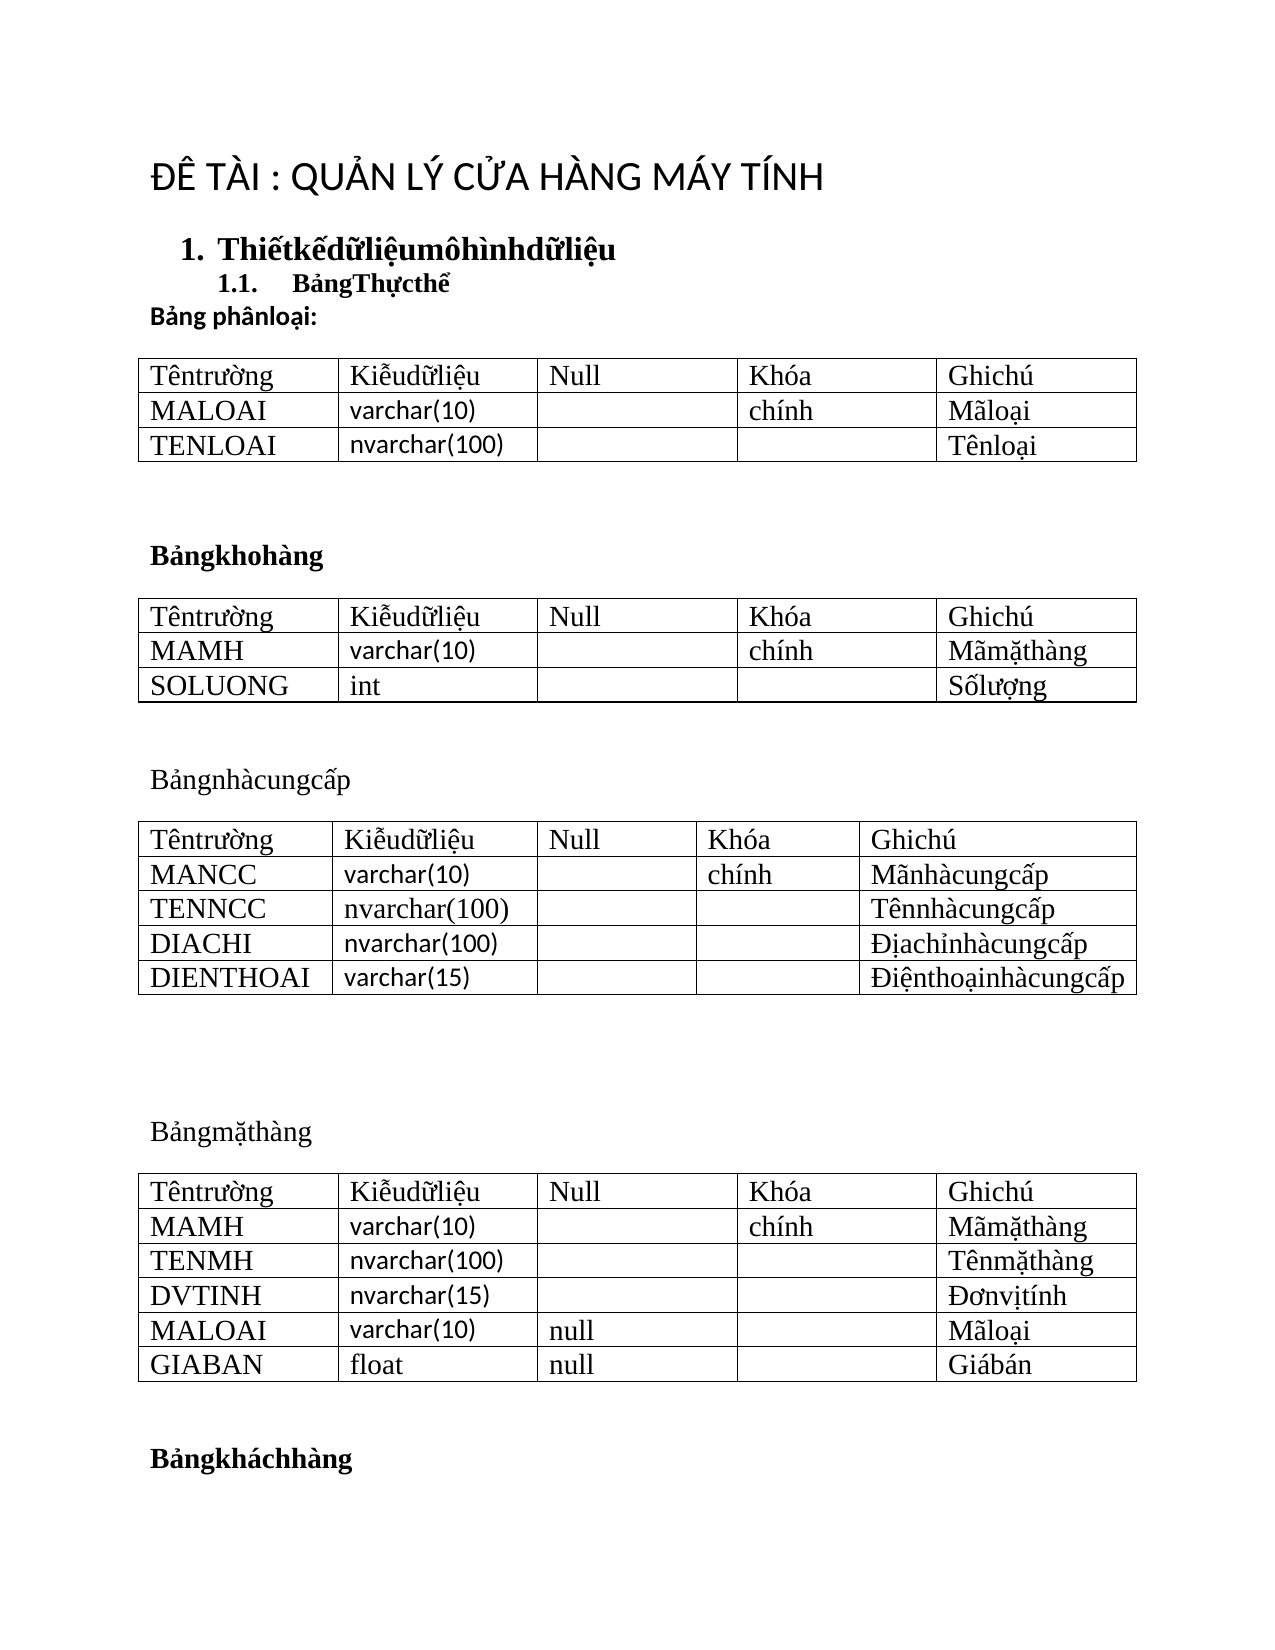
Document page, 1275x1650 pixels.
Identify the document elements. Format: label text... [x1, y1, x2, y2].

list Thiếtkếdữliệumôhìnhdữliệu [179, 229, 1125, 268]
table_cell Đơnvịtính [937, 1278, 1136, 1312]
table_cell MAMH [139, 633, 338, 667]
table_cell [738, 428, 936, 461]
table_cell Mãmặthàng [937, 1209, 1136, 1242]
table_cell Địachỉnhàcungcấp [860, 926, 1136, 959]
text Bảngmặthàng [150, 1114, 1125, 1147]
table_header Têntrường [139, 1174, 338, 1208]
table_cell Sốlượng [937, 668, 1136, 701]
table_cell varchar(10) [339, 1313, 537, 1346]
table_cell [538, 633, 737, 667]
table_cell [538, 961, 696, 994]
table_cell chính [738, 1209, 936, 1242]
table_header Kiễudữliệu [333, 822, 537, 856]
table_header Kiễudữliệu [339, 1174, 537, 1208]
table_cell nvarchar(100) [333, 891, 537, 925]
table_cell varchar(15) [333, 961, 537, 994]
table_cell null [538, 1347, 737, 1381]
table_cell MAMH [139, 1209, 338, 1242]
text ĐÊ TÀI : QUẢN LÝ CỬA HÀNG MÁY TÍNH [150, 150, 1125, 201]
table_cell Mãloại [937, 1313, 1136, 1346]
table_cell MALOAI [139, 393, 338, 427]
table_cell varchar(10) [333, 857, 537, 890]
table_cell [538, 857, 696, 890]
table_cell int [339, 668, 537, 701]
table_header Têntrường [139, 822, 332, 856]
table_cell GIABAN [139, 1347, 338, 1381]
table_header Ghichú [937, 1174, 1136, 1208]
table_cell Tênnhàcungcấp [860, 891, 1136, 925]
table_cell [538, 1209, 737, 1242]
text Bảngkháchhàng [150, 1441, 1125, 1475]
table_header Têntrường [139, 599, 338, 632]
table_cell [738, 1244, 936, 1277]
table_cell TENNCC [139, 891, 332, 925]
list BảngThựcthể [217, 268, 1125, 299]
table_cell [538, 393, 737, 427]
table_cell Giábán [937, 1347, 1136, 1381]
table_cell [538, 926, 696, 959]
table_cell [738, 668, 936, 701]
text Bảngkhohàng [150, 538, 1125, 572]
table_cell Tênmặthàng [937, 1244, 1136, 1277]
table_cell [697, 891, 859, 925]
text Bảng phânloại: [150, 299, 1125, 332]
table_cell varchar(10) [339, 393, 537, 427]
table_header Null [538, 599, 737, 632]
table_cell chính [697, 857, 859, 890]
table_cell nvarchar(100) [339, 1244, 537, 1277]
table_cell float [339, 1347, 537, 1381]
table_cell nvarchar(100) [333, 926, 537, 959]
table_cell [738, 1278, 936, 1312]
table_header Khóa [697, 822, 859, 856]
table_cell nvarchar(100) [339, 428, 537, 461]
text Bảngnhàcungcấp [150, 762, 1125, 795]
table_cell Mãloại [937, 393, 1136, 427]
table_cell varchar(10) [339, 633, 537, 667]
table_cell chính [738, 393, 936, 427]
table_cell [738, 1313, 936, 1346]
table_cell [697, 961, 859, 994]
table_header Ghichú [937, 599, 1136, 632]
table_cell TENLOAI [139, 428, 338, 461]
table_cell Mãnhàcungcấp [860, 857, 1136, 890]
table_cell [538, 668, 737, 701]
table_cell [738, 1347, 936, 1381]
table_header Khóa [738, 1174, 936, 1208]
table_cell chính [738, 633, 936, 667]
table_cell TENMH [139, 1244, 338, 1277]
table_cell Tênloại [937, 428, 1136, 461]
table_cell Mãmặthàng [937, 633, 1136, 667]
table_cell Điệnthoạinhàcungcấp [860, 961, 1136, 994]
table_cell null [538, 1313, 737, 1346]
table_cell nvarchar(15) [339, 1278, 537, 1312]
table_header Kiễudữliệu [339, 599, 537, 632]
table_header Kiễudữliệu [339, 359, 537, 392]
table_header Ghichú [937, 359, 1136, 392]
table_cell SOLUONG [139, 668, 338, 701]
table_header Ghichú [860, 822, 1136, 856]
table_header Khóa [738, 359, 936, 392]
table_cell DIACHI [139, 926, 332, 959]
table_cell varchar(10) [339, 1209, 537, 1242]
table_cell DIENTHOAI [139, 961, 332, 994]
table_header Null [538, 822, 696, 856]
table_header Null [538, 359, 737, 392]
table_cell [697, 926, 859, 959]
table_cell [538, 891, 696, 925]
table_cell [538, 1244, 737, 1277]
table_header Null [538, 1174, 737, 1208]
table_cell [538, 1278, 737, 1312]
table_cell [538, 428, 737, 461]
table_header Khóa [738, 599, 936, 632]
table_cell MANCC [139, 857, 332, 890]
table_cell DVTINH [139, 1278, 338, 1312]
table_cell MALOAI [139, 1313, 338, 1346]
table_header Têntrường [139, 359, 338, 392]
